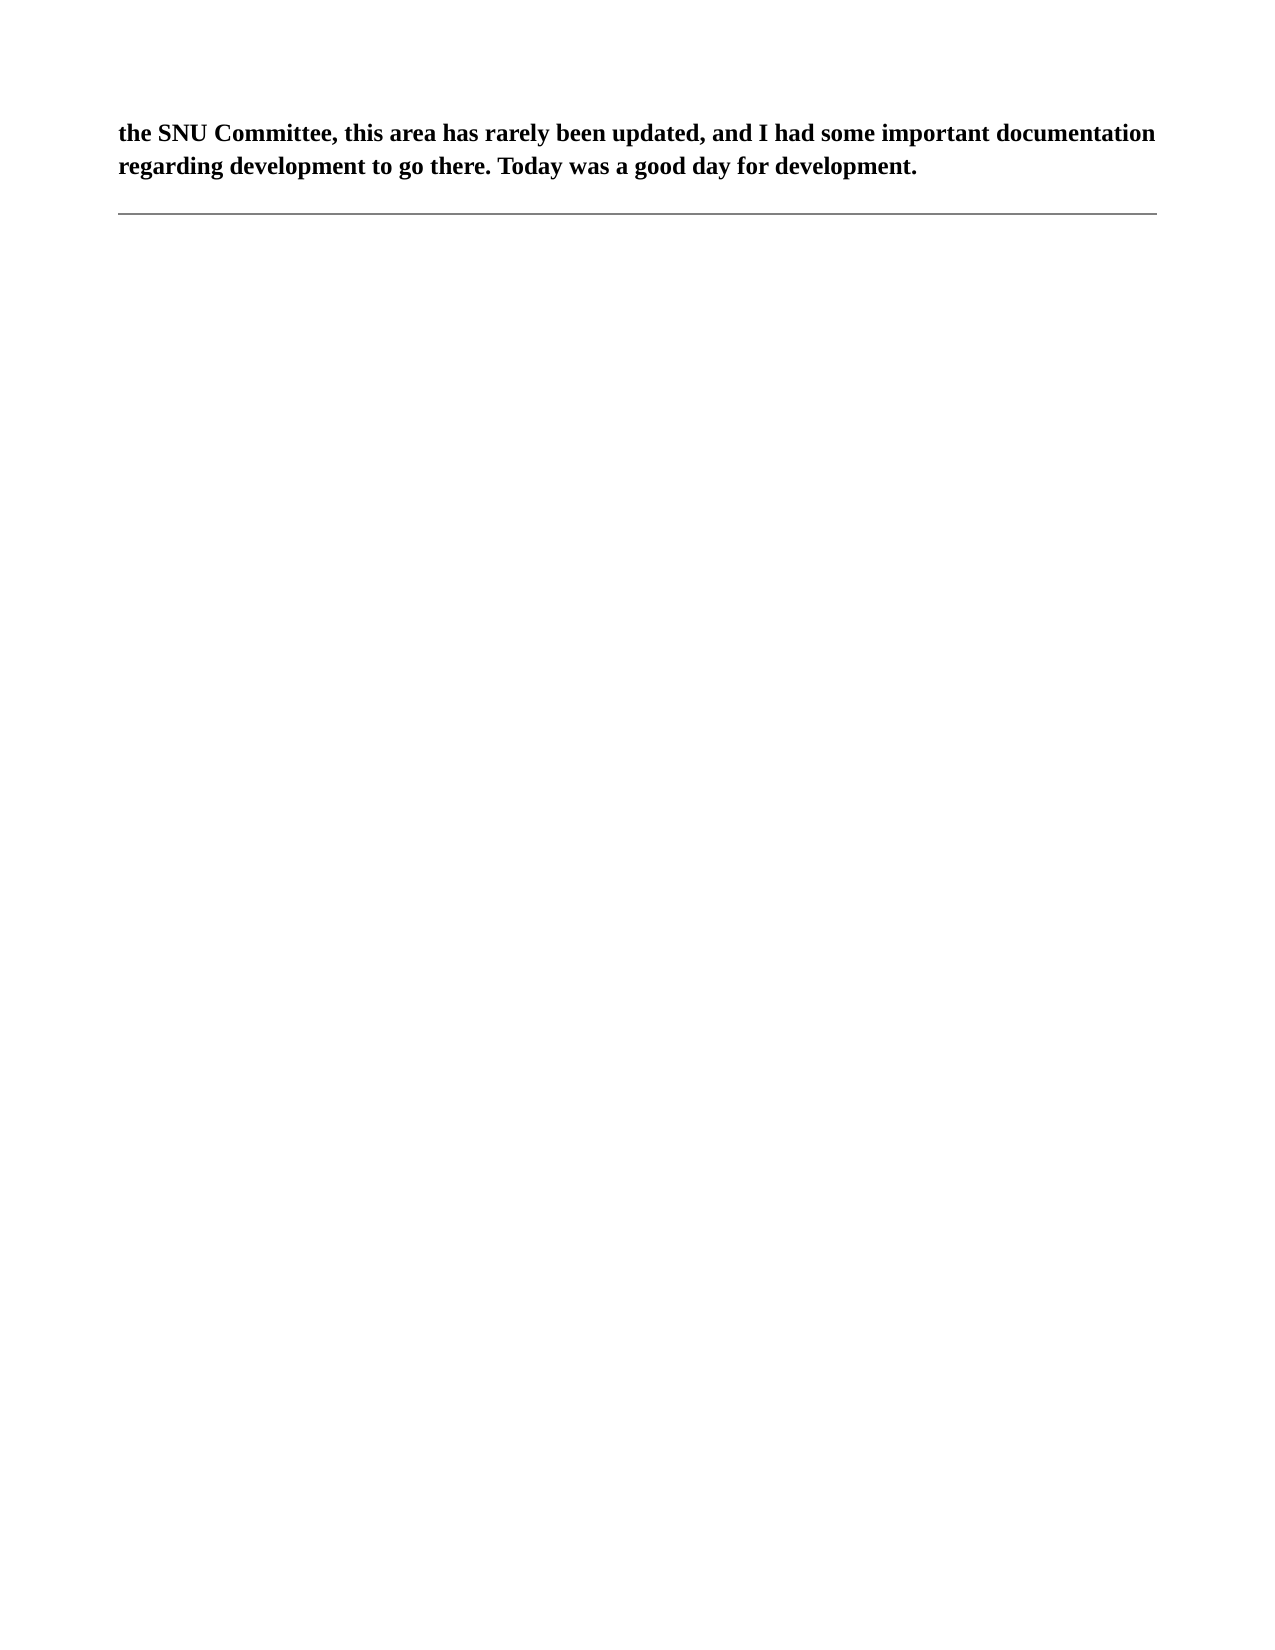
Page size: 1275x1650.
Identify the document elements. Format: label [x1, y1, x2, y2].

text [118, 118, 1157, 180]
